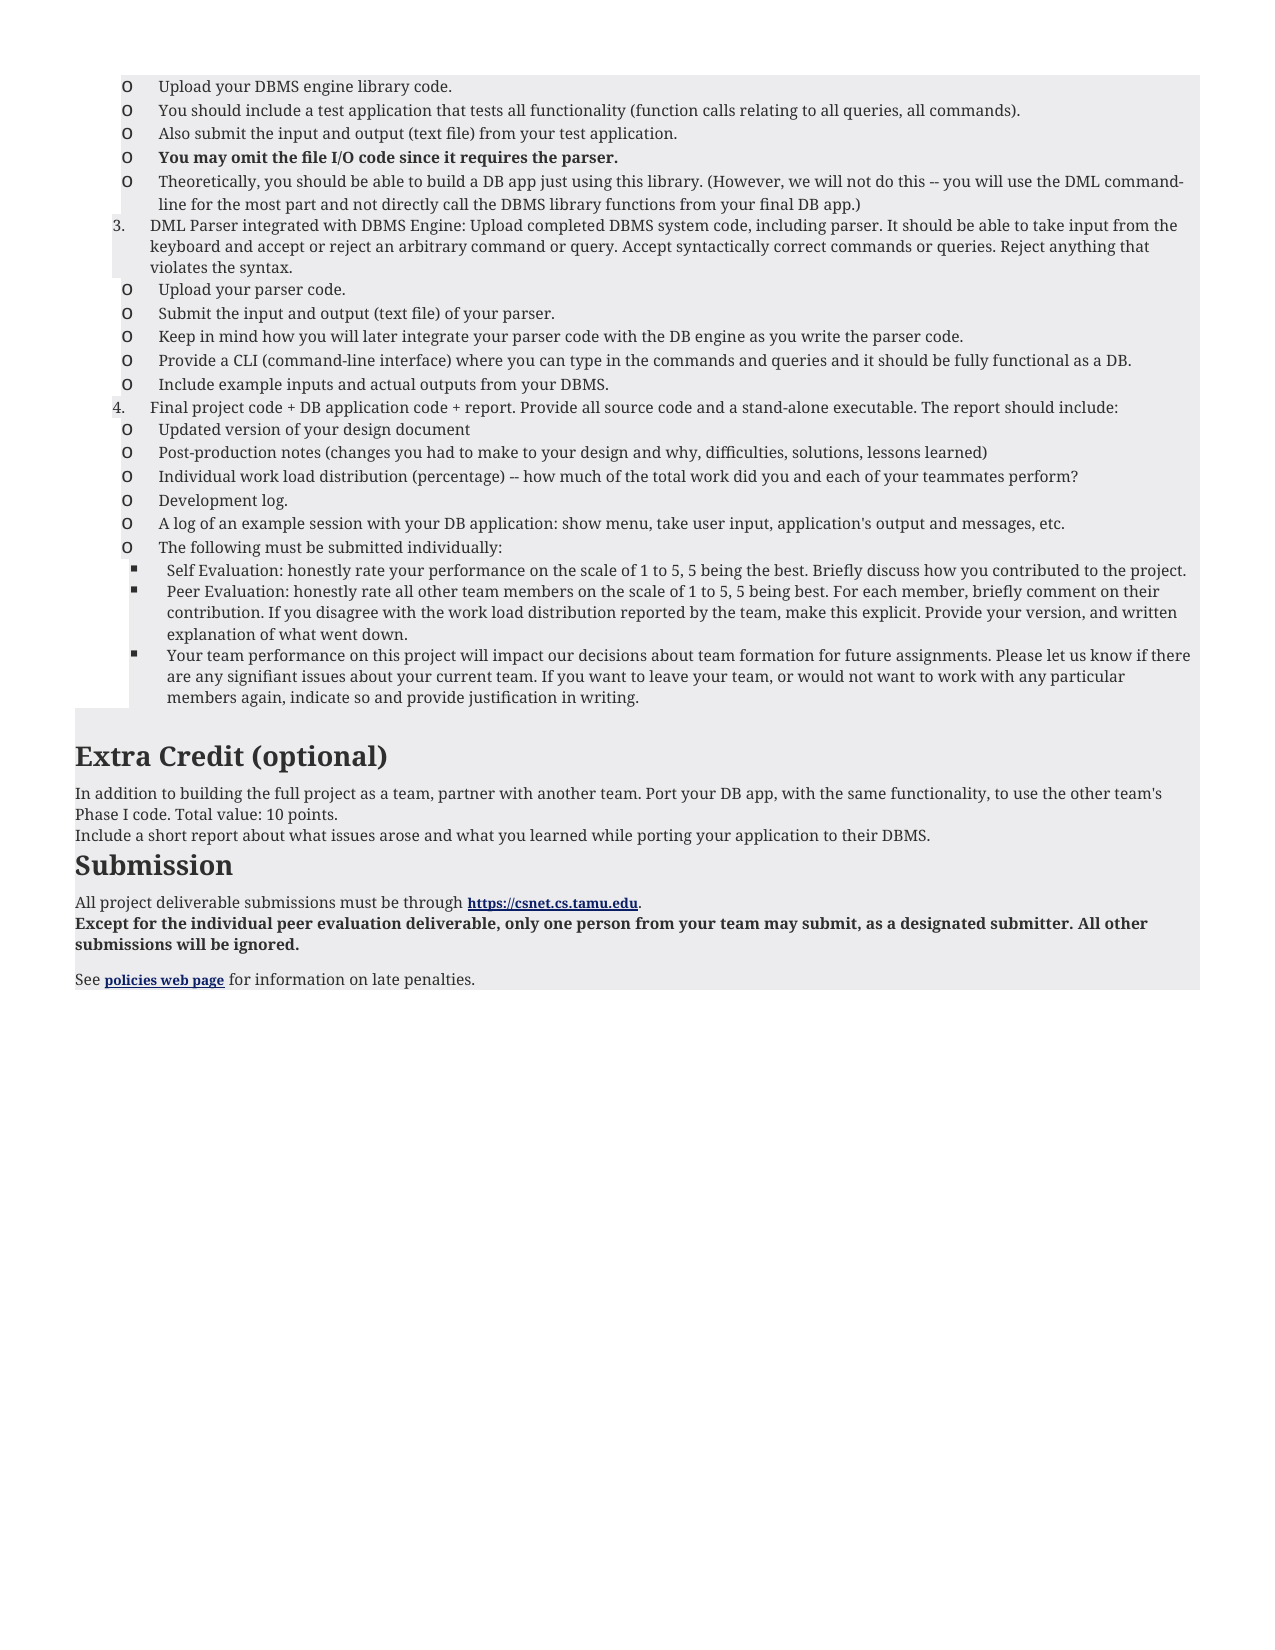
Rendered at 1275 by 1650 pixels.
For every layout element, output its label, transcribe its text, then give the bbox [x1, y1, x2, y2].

list Include example inputs and actual outputs from your DBMS. [121, 373, 1200, 396]
list Submit the input and output (text file) of your parser. [121, 302, 1200, 326]
list Final project code + DB application code + report. Provide all source code and a stand-alone executable. The report should include: [112, 396, 1200, 418]
text In addition to building the full project as a team, partner with another team. Port your DB app, with the same functionality, to use the other team's Phase I code. Total value: 10 points. Include a short report about what issues arose and what you learned while porting your application to their DBMS. [75, 783, 1200, 846]
list DML Parser integrated with DBMS Engine: Upload completed DBMS system code, including parser. It should be able to take input from the keyboard and accept or reject an arbitrary command or query. Accept syntactically correct commands or queries. Reject anything that violates the syntax. [112, 214, 1200, 278]
list Your team performance on this project will impact our decisions about team formation for future assignments. Please let us know if there are any signifiant issues about your current team. If you want to leave your team, or would not want to work with any particular members again, indicate so and provide justification in writing. [129, 644, 1200, 708]
list The following must be submitted individually: [121, 536, 1200, 559]
list A log of an example session with your DB application: show menu, take user input, application's output and messages, etc. [121, 512, 1200, 536]
list Development log. [121, 489, 1200, 512]
list Post-production notes (changes you had to make to your design and why, difficulties, solutions, lessons learned) [121, 441, 1200, 465]
list You may omit the file I/O code since it requires the parser. [121, 146, 1200, 169]
list Updated version of your design document [121, 418, 1200, 441]
list Provide a CLI (command-line interface) where you can type in the commands and queries and it should be fully functional as a DB. [121, 349, 1200, 373]
list Individual work load distribution (percentage) -- how much of the total work did you and each of your teammates perform? [121, 465, 1200, 489]
list Also submit the input and output (text file) from your test application. [121, 122, 1200, 146]
text Submission [75, 846, 1200, 883]
list Self Evaluation: honestly rate your performance on the scale of 1 to 5, 5 being the best. Briefly discuss how you contributed to the project. [129, 559, 1200, 581]
list Keep in mind how you will later integrate your parser code with the DB engine as you write the parser code. [121, 326, 1200, 349]
list Theoretically, you should be able to build a DB app just using this library. (However, we will not do this -- you will use the DML command-line for the most part and not directly call the DBMS library functions from your final DB app.) [121, 169, 1200, 214]
text All project deliverable submissions must be through https://csnet.cs.tamu.edu. [75, 892, 1200, 913]
text See policies web page for information on late penalties. [75, 969, 1200, 990]
list Upload your parser code. [121, 278, 1200, 302]
list Upload your DBMS engine library code. [121, 75, 1200, 99]
text Extra Credit (optional) [75, 737, 1200, 774]
list You should include a test application that tests all functionality (function calls relating to all queries, all commands). [121, 99, 1200, 122]
text Except for the individual peer evaluation deliverable, only one person from your team may submit, as a designated submitter. All other submissions will be ignored. [75, 913, 1200, 955]
list Peer Evaluation: honestly rate all other team members on the scale of 1 to 5, 5 being best. For each member, briefly comment on their contribution. If you disagree with the work load distribution reported by the team, make this explicit. Provide your version, and written explanation of what went down. [129, 581, 1200, 644]
